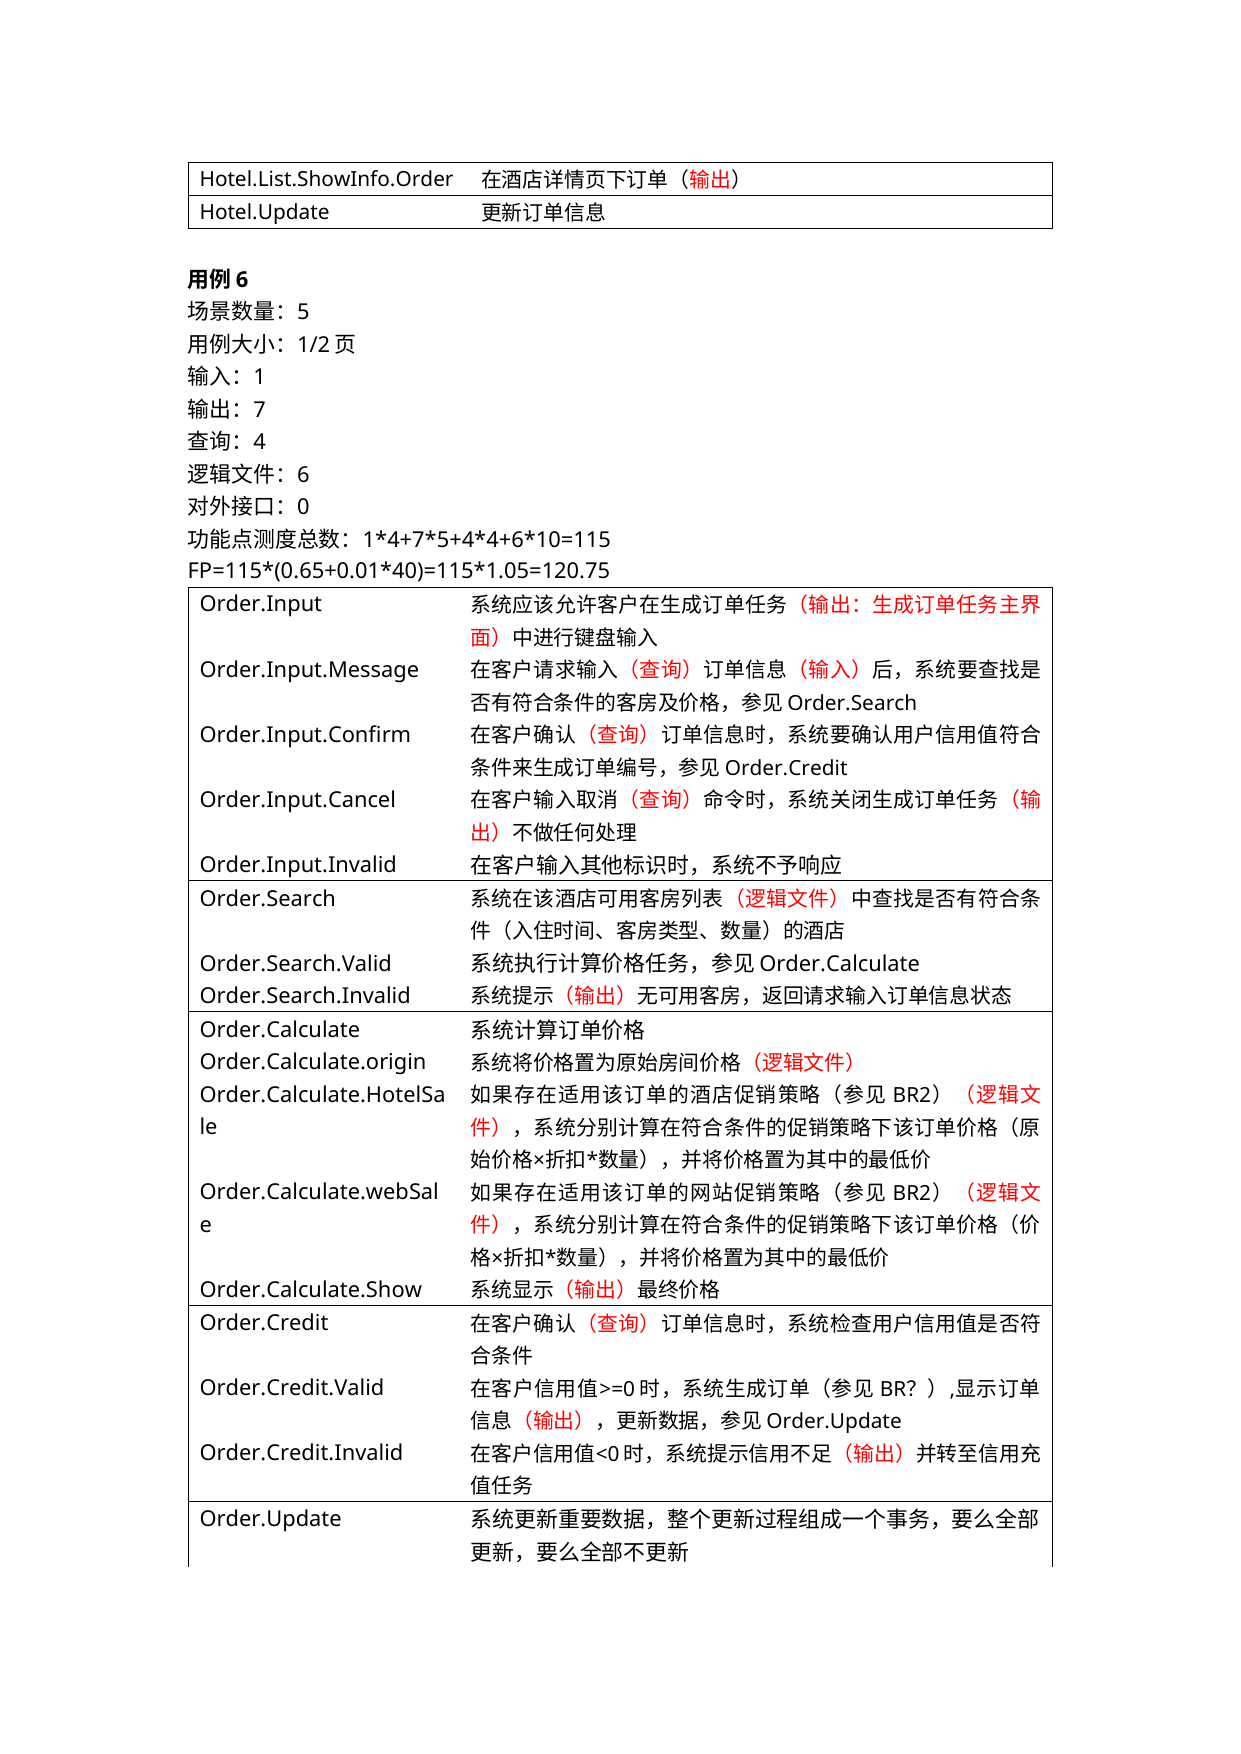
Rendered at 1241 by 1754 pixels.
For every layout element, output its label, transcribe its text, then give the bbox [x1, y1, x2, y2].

table_cell Order.Input.Invalid [189, 848, 459, 880]
table_cell Order.Search [189, 881, 459, 946]
table_header Order.Input [189, 588, 459, 653]
table_cell 在客户确认（查询）订单信息时，系统要确认用户信用值符合条件来生成订单编号，参见Order.Credit [459, 718, 1052, 783]
text 用例大小：1/2页 [187, 327, 1053, 359]
table_cell Hotel.Update [189, 196, 469, 228]
table_cell 系统显示（输出）最终价格 [459, 1272, 1052, 1305]
text 功能点测度总数：1*4+7*5+4*4+6*10=115 [187, 522, 1053, 554]
text 逻辑文件：6 [187, 457, 1053, 489]
table_cell Order.Search.Invalid [189, 979, 459, 1011]
table_cell 在客户请求输入（查询）订单信息（输入）后，系统要查找是否有符合条件的客房及价格，参见Order.Search [459, 653, 1052, 718]
table_cell Order.Search.Valid [189, 946, 459, 979]
table_cell Order.Input.Confirm [189, 718, 459, 783]
table_cell 在客户信用值>=0时，系统生成订单（参见BR？）,显示订单信息（输出），更新数据，参见Order.Update 在客户信用值<0时，系统提示信用不足（输出）并转至信用充值任务 [459, 1371, 1052, 1501]
table_cell Order.Credit.Valid Order.Credit.Invalid [189, 1371, 459, 1501]
text 用例6 [187, 262, 1053, 294]
table_cell Order.Input.Cancel [189, 783, 459, 848]
text 查询：4 [187, 424, 1053, 457]
table_cell Order.Calculate.Show [189, 1272, 459, 1305]
table_cell 如果存在适用该订单的网站促销策略（参见BR2）（逻辑文件），系统分别计算在符合条件的促销策略下该订单价格（价格×折扣*数量），并将价格置为其中的最低价 [459, 1175, 1052, 1272]
table_cell Order.Update [189, 1502, 459, 1567]
table_cell 在客户输入其他标识时，系统不予响应 [459, 848, 1052, 880]
text FP=115*(0.65+0.01*40)=115*1.05=120.75 [187, 554, 1053, 587]
table_cell Hotel.List.ShowInfo.Order [189, 163, 469, 194]
table_cell 系统执行计算价格任务，参见Order.Calculate [459, 946, 1052, 979]
table_cell Order.Calculate.webSale [189, 1175, 459, 1272]
table_cell 系统计算订单价格 系统将价格置为原始房间价格（逻辑文件） [459, 1012, 1052, 1077]
table_cell Order.Calculate Order.Calculate.origin [189, 1012, 459, 1077]
table_cell 在客户确认（查询）订单信息时，系统检查用户信用值是否符合条件 [459, 1306, 1052, 1371]
text 输出：7 [187, 392, 1053, 424]
table_cell 系统更新重要数据，整个更新过程组成一个事务，要么全部更新，要么全部不更新 [459, 1502, 1052, 1567]
table_cell Order.Input.Message [189, 653, 459, 718]
table_cell 如果存在适用该订单的酒店促销策略（参见BR2）（逻辑文件），系统分别计算在符合条件的促销策略下该订单价格（原始价格×折扣*数量），并将价格置为其中的最低价 [459, 1077, 1052, 1175]
table_cell 更新订单信息 [470, 196, 1052, 228]
table_cell 系统在该酒店可用客房列表（逻辑文件）中查找是否有符合条件（入住时间、客房类型、数量）的酒店 [459, 881, 1052, 946]
text 场景数量：5 [187, 294, 1053, 327]
text 输入：1 [187, 359, 1053, 392]
table_cell Order.Credit [189, 1306, 459, 1371]
table_cell 在酒店详情页下订单（输出） [470, 163, 1052, 194]
table_cell 在客户输入取消（查询）命令时，系统关闭生成订单任务（输出）不做任何处理 [459, 783, 1052, 848]
table_cell Order.Calculate.HotelSale [189, 1077, 459, 1175]
text 对外接口：0 [187, 489, 1053, 522]
table_cell 系统提示（输出）无可用客房，返回请求输入订单信息状态 [459, 979, 1052, 1011]
table_header 系统应该允许客户在生成订单任务（输出：生成订单任务主界面）中进行键盘输入 [459, 588, 1052, 653]
